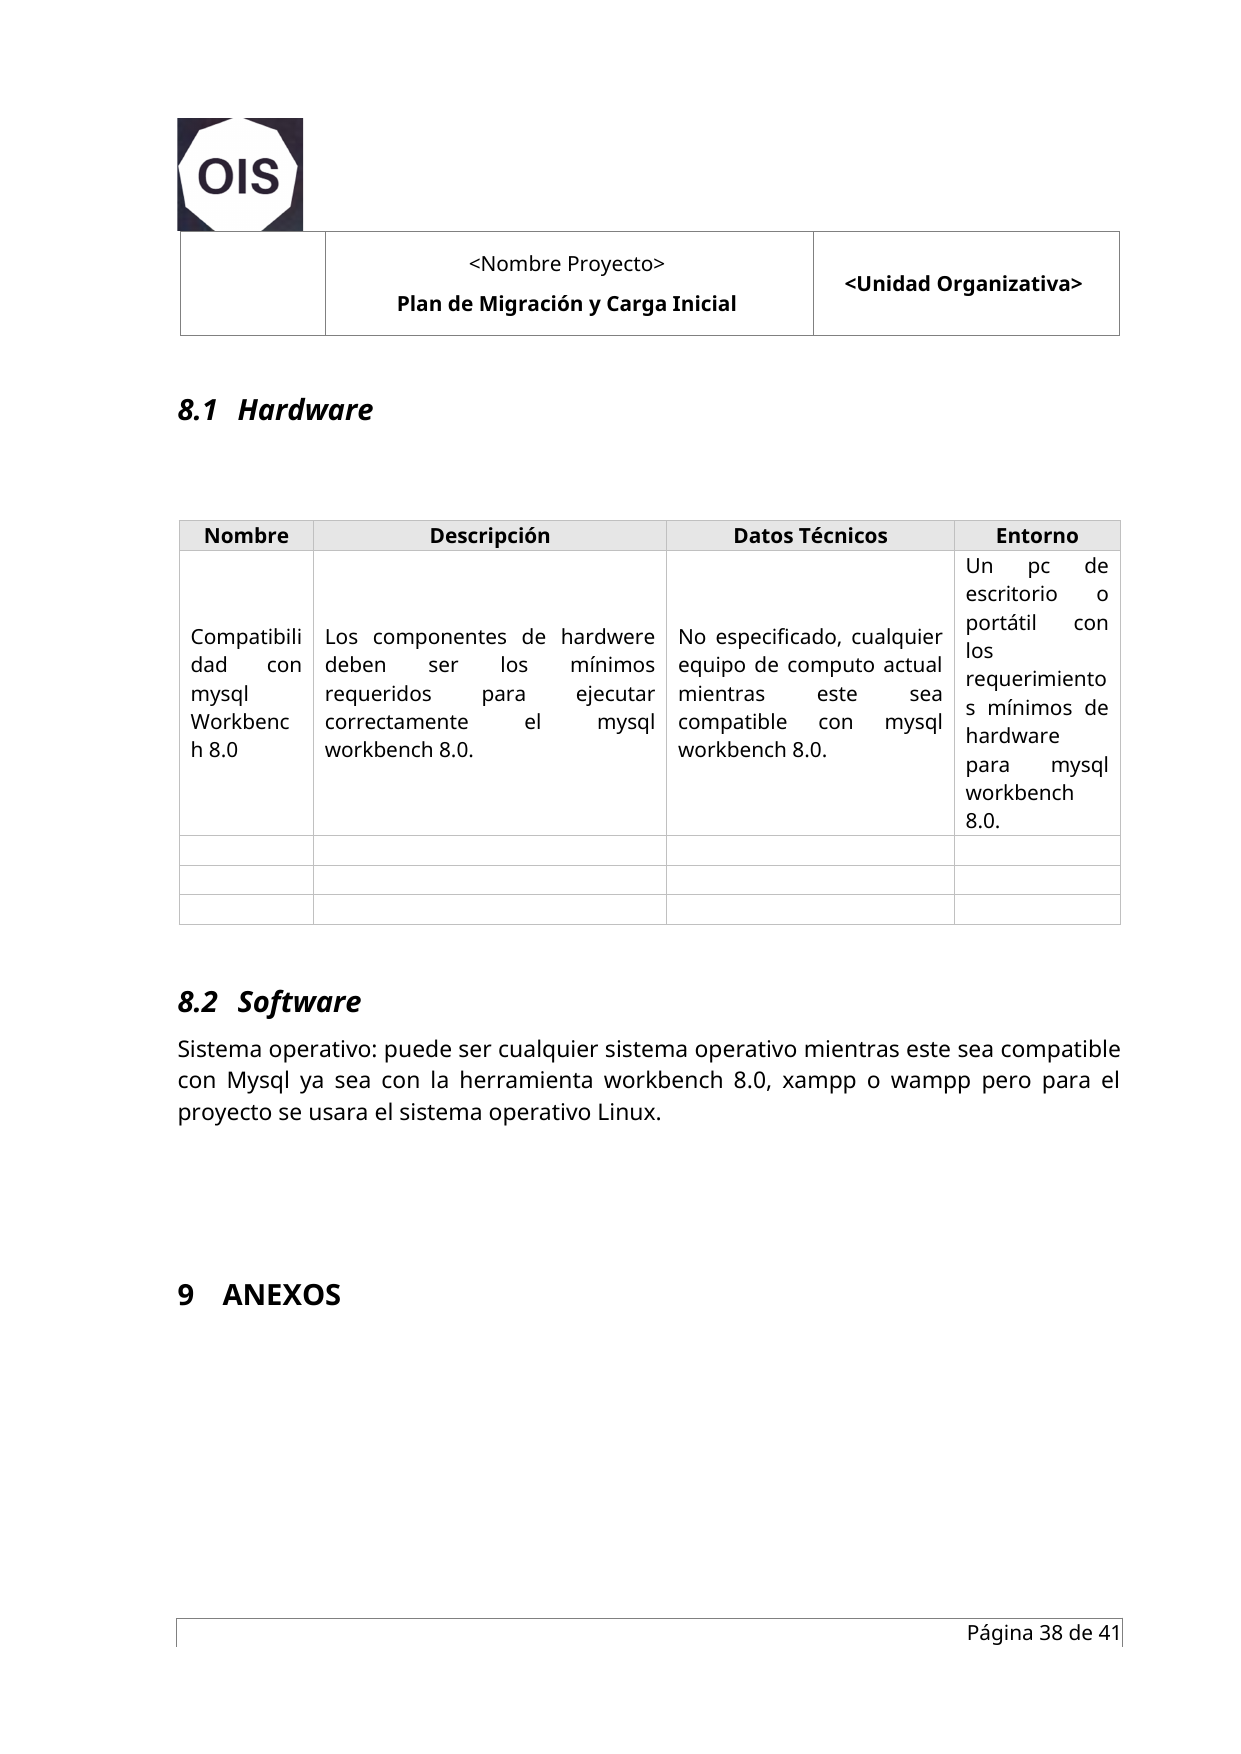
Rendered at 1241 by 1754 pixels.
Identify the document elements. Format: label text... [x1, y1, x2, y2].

table_cell [955, 895, 1120, 923]
table_cell Los componentes de hardwere deben ser los mínimos requeridos para ejecutar correctamente el mysql workbench 8.0. [314, 551, 666, 835]
table_header Datos Técnicos [667, 521, 954, 550]
table_cell Compatibilidad con mysql Workbench 8.0 [180, 551, 313, 835]
text Sistema operativo: puede ser cualquier sistema operativo mientras este sea compatible con Mysql ya sea con la herramienta workbench 8.0, xampp o wampp pero para el proyecto se usara el sistema operativo Linux. [177, 1033, 1122, 1127]
table_cell [955, 836, 1120, 864]
list Software [177, 981, 1122, 1021]
table_cell [955, 866, 1120, 894]
table_cell [667, 895, 954, 923]
table_cell No especificado, cualquier equipo de computo actual mientras este sea compatible con mysql workbench 8.0. [667, 551, 954, 835]
picture [177, 118, 304, 231]
table_cell [314, 895, 666, 923]
table_header Descripción [314, 521, 666, 550]
table_cell [314, 866, 666, 894]
table_header Nombre [180, 521, 313, 550]
table_cell Un pc de escritorio o portátil con los requerimientos mínimos de hardware para mysql workbench 8.0. [955, 551, 1120, 835]
table_cell [180, 866, 313, 894]
list ANEXOS [177, 1274, 1122, 1314]
table_cell [667, 866, 954, 894]
table_cell [180, 836, 313, 864]
list Hardware [177, 389, 1122, 429]
table_cell [667, 836, 954, 864]
table_cell [180, 895, 313, 923]
table_cell [314, 836, 666, 864]
table_header Entorno [955, 521, 1120, 550]
